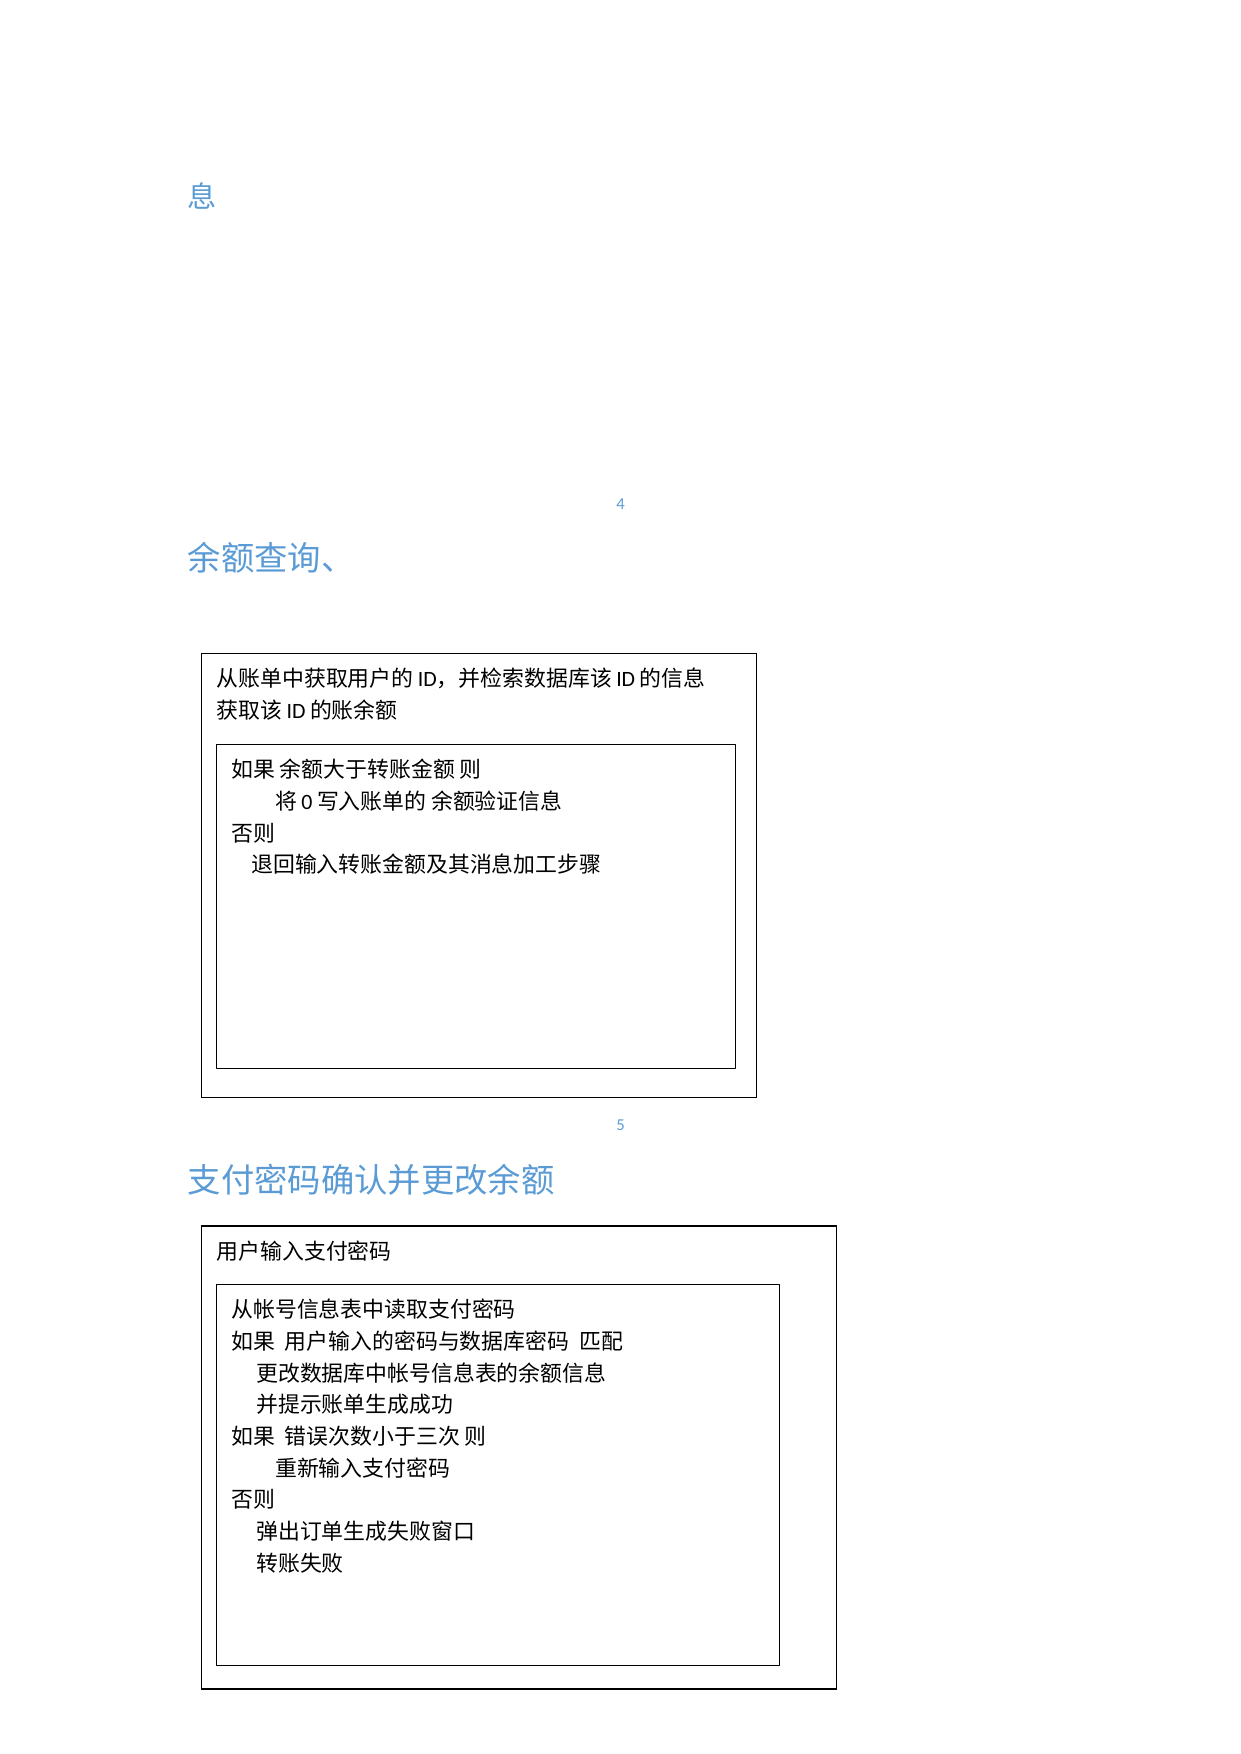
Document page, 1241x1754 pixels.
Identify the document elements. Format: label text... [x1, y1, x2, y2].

text 余额查询、 [187, 523, 1053, 588]
text 支付密码确认并更改余额 [187, 1145, 1053, 1210]
text 输入转账金额、携带信息 [187, 162, 1053, 227]
text 4 [187, 487, 1053, 519]
text 5 [187, 1108, 1053, 1141]
